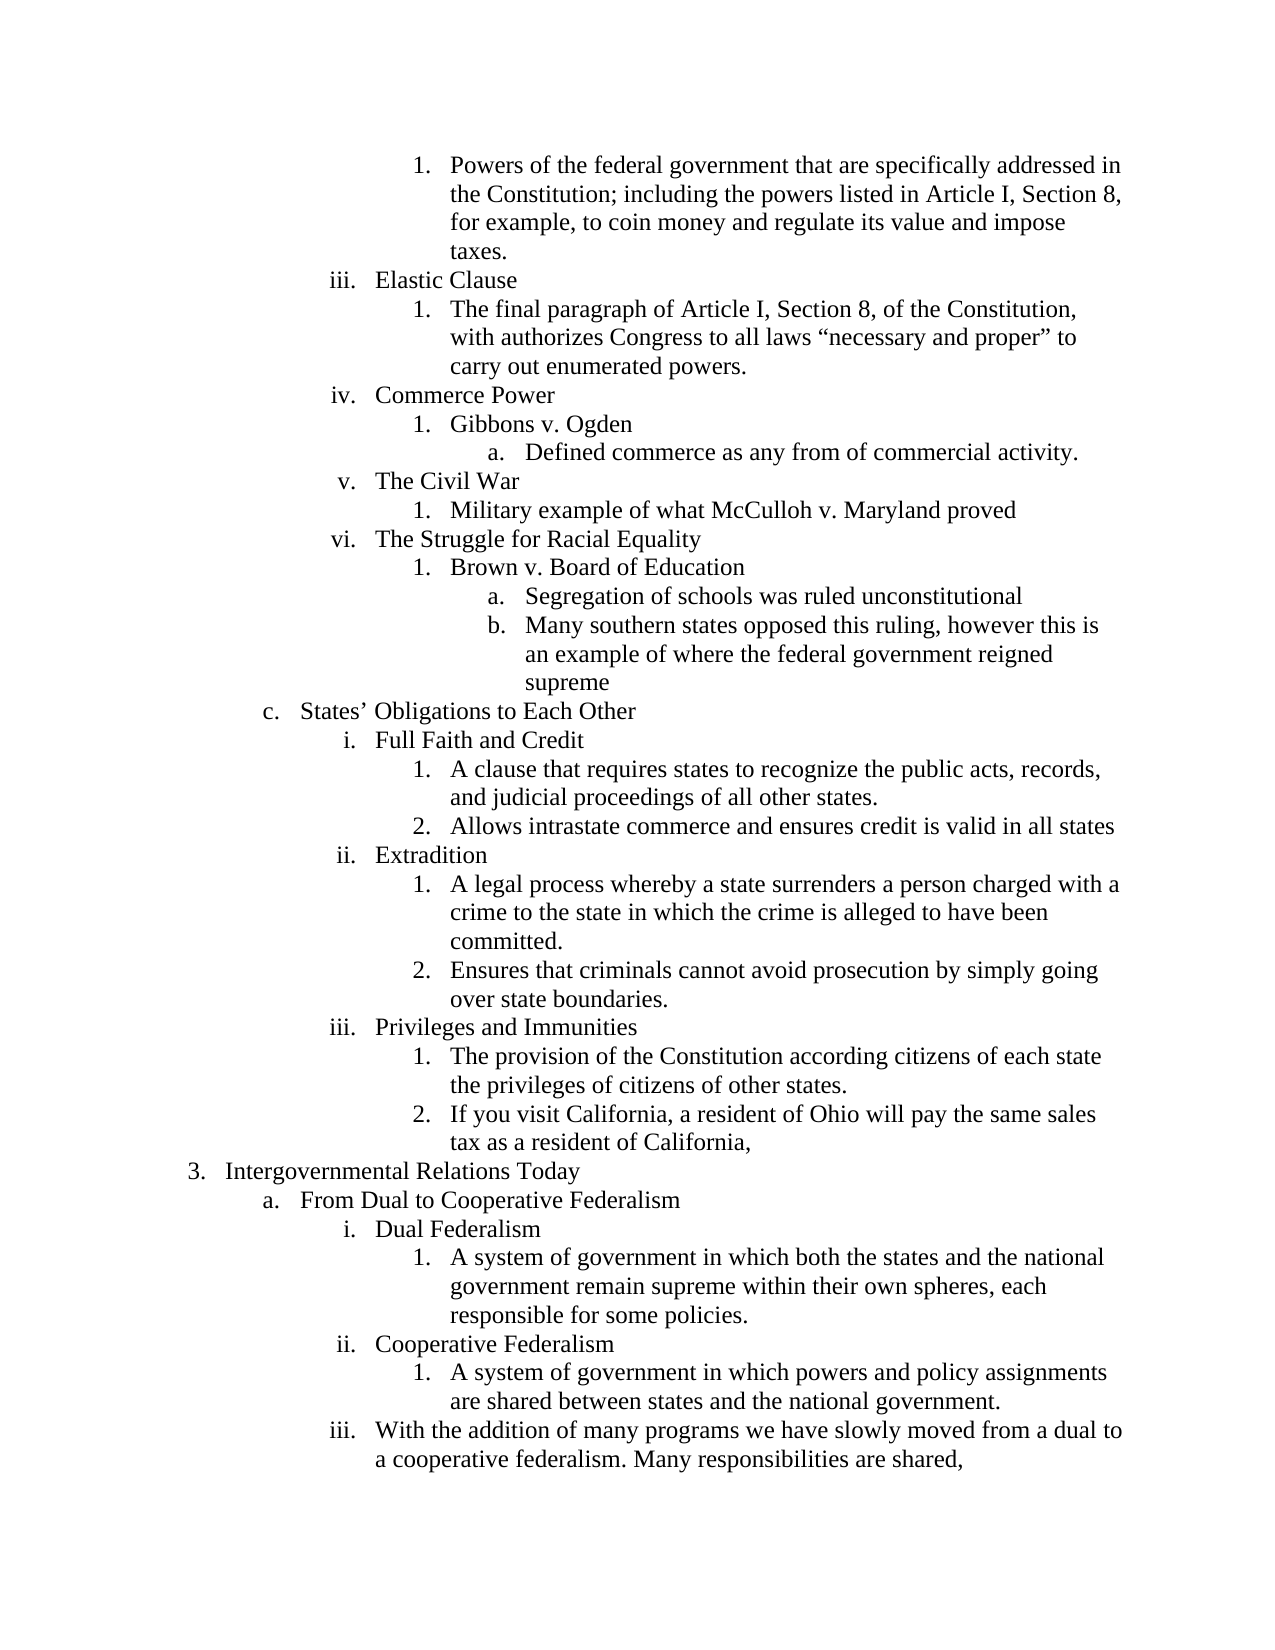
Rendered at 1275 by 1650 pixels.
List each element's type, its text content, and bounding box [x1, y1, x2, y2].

list States’ Obligations to Each Other [262, 696, 1125, 725]
list Ensures that criminals cannot avoid prosecution by simply going over state boundaries. [412, 955, 1125, 1012]
list Brown v. Board of Education [412, 552, 1125, 581]
list Commerce Power [356, 380, 1125, 409]
list A legal process whereby a state surrenders a person charged with a crime to the state in which the crime is alleged to have been committed. [412, 869, 1125, 955]
list From Dual to Cooperative Federalism [262, 1185, 1125, 1214]
list A system of government in which powers and policy assignments are shared between states and the national government. [412, 1357, 1125, 1415]
list If you visit California, a resident of Ohio will pay the same sales tax as a resident of California, [412, 1099, 1125, 1156]
list Privileges and Immunities [356, 1012, 1125, 1041]
list Full Faith and Credit [356, 725, 1125, 754]
list With the addition of many programs we have slowly moved from a dual to a cooperative federalism. Many responsibilities are shared, [356, 1415, 1125, 1472]
list Dual Federalism [356, 1214, 1125, 1242]
list Cooperative Federalism [356, 1329, 1125, 1357]
list Intergovernmental Relations Today [187, 1156, 1125, 1185]
list A system of government in which both the states and the national government remain supreme within their own spheres, each responsible for some policies. [412, 1242, 1125, 1329]
list Powers of the federal government that are specifically addressed in the Constitution; including the powers listed in Article I, Section 8, for example, to coin money and regulate its value and impose taxes. [412, 150, 1125, 265]
list Defined commerce as any from of commercial activity. [487, 437, 1125, 466]
list The Struggle for Racial Equality [356, 524, 1125, 552]
list Military example of what McCulloh v. Maryland proved [412, 495, 1125, 524]
list Extradition [356, 840, 1125, 869]
list The provision of the Constitution according citizens of each state the privileges of citizens of other states. [412, 1041, 1125, 1099]
list A clause that requires states to recognize the public acts, records, and judicial proceedings of all other states. [412, 754, 1125, 811]
list Many southern states opposed this ruling, however this is an example of where the federal government reigned supreme [487, 610, 1125, 696]
list Gibbons v. Ogden [412, 409, 1125, 437]
list The final paragraph of Article I, Section 8, of the Constitution, with authorizes Congress to all laws “necessary and proper” to carry out enumerated powers. [412, 294, 1125, 380]
list Segregation of schools was ruled unconstitutional [487, 581, 1125, 610]
list Elastic Clause [356, 265, 1125, 294]
list The Civil War [356, 466, 1125, 495]
list Allows intrastate commerce and ensures credit is valid in all states [412, 811, 1125, 840]
